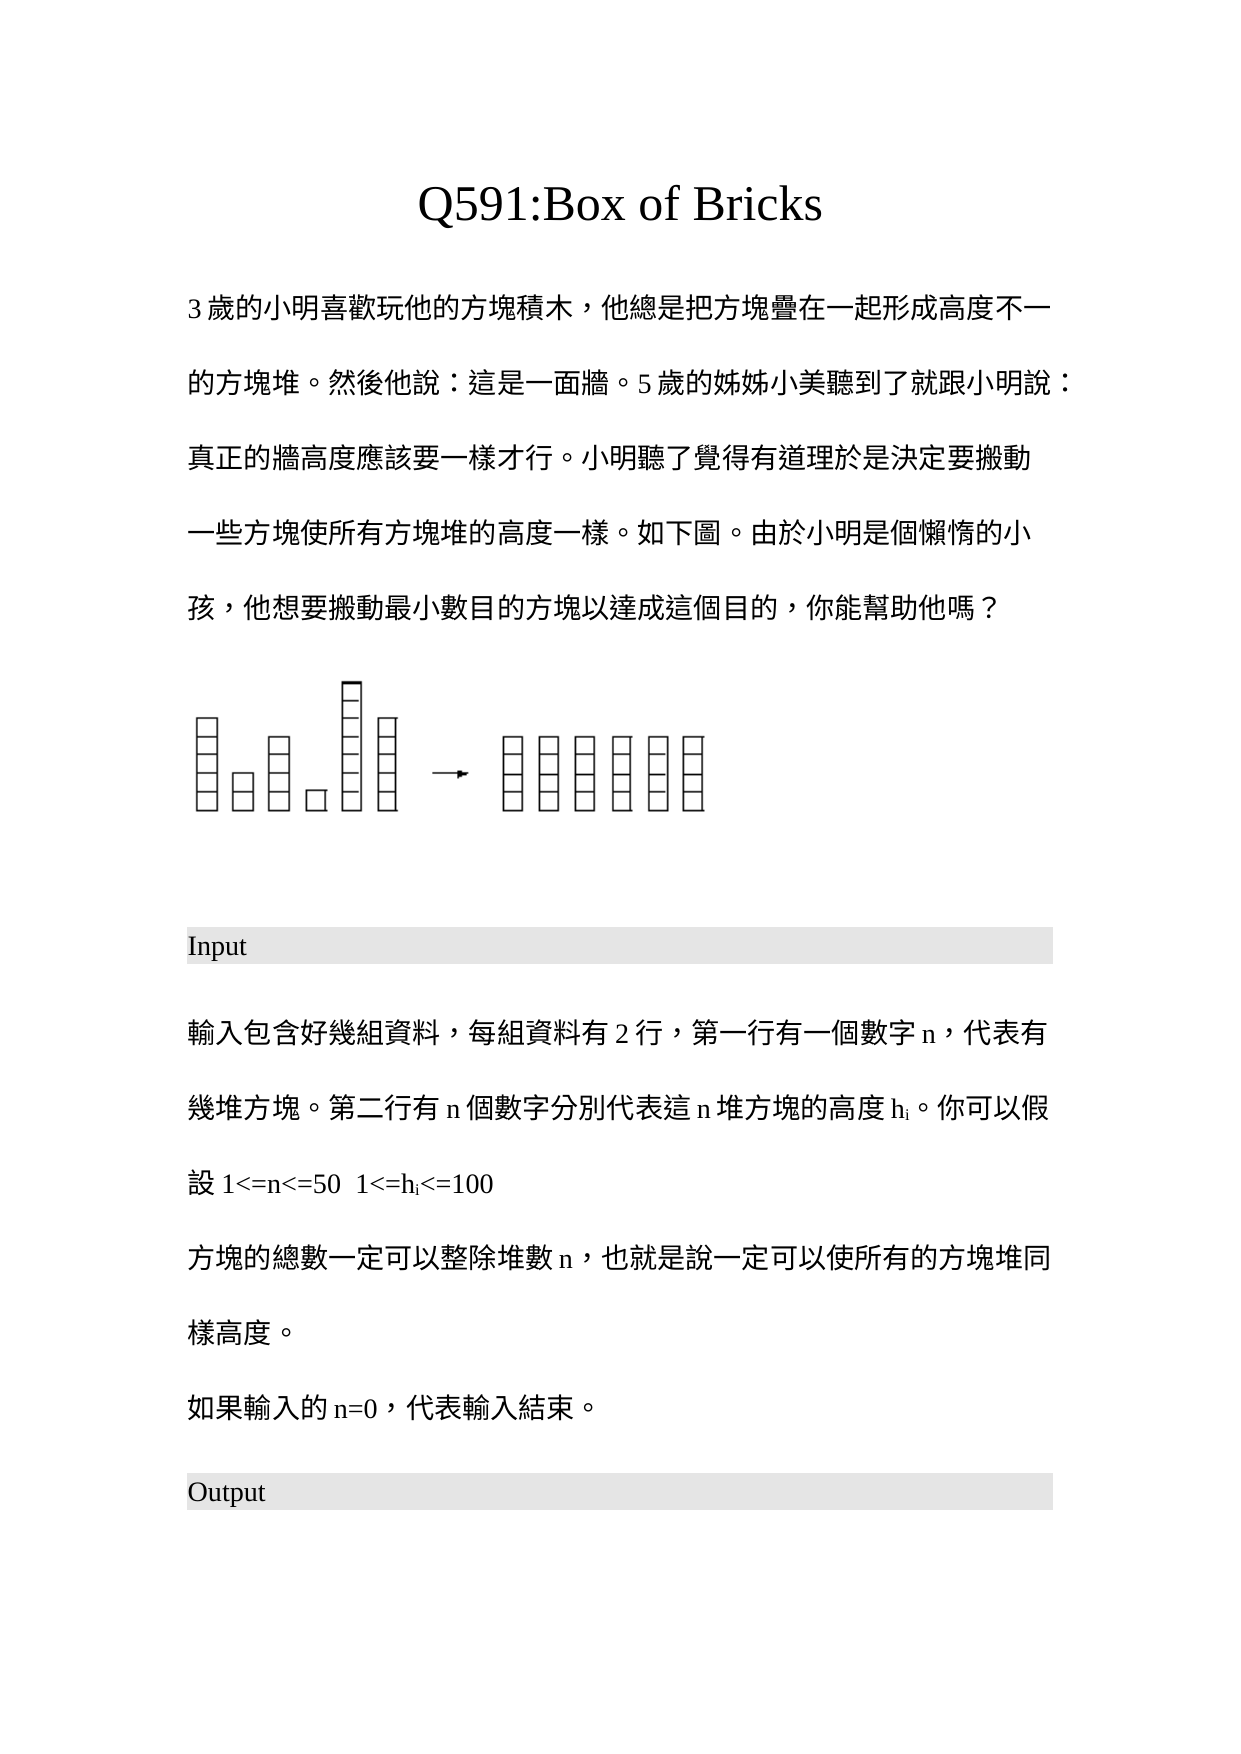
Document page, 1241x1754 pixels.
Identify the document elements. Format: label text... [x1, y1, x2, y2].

picture [187, 672, 711, 818]
text Q591:Box of Bricks [187, 164, 1053, 239]
text Output [187, 1473, 1053, 1510]
text 3歲的小明喜歡玩他的方塊積木，他總是把方塊疊在一起形成高度不一的方塊堆。然後他說：這是一面牆。5歲的姊姊小美聽到了就跟小明說：真正的牆高度應該要一樣才行。小明聽了覺得有道理於是決定要搬動一些方塊使所有方塊堆的高度一樣。如下圖。由於小明是個懶惰的小孩，他想要搬動最小數目的方塊以達成這個目的，你能幫助他嗎？ [187, 269, 1053, 644]
text Input [187, 927, 1053, 964]
text 輸入包含好幾組資料，每組資料有2行，第一行有一個數字n，代表有幾堆方塊。第二行有n個數字分別代表這n堆方塊的高度hi。你可以假設1<=n<=50 1<=hi<=100 方塊的總數一定可以整除堆數n，也就是說一定可以使所有的方塊堆同樣高度。 如果輸入的n=0，代表輸入結束。 [187, 994, 1053, 1444]
